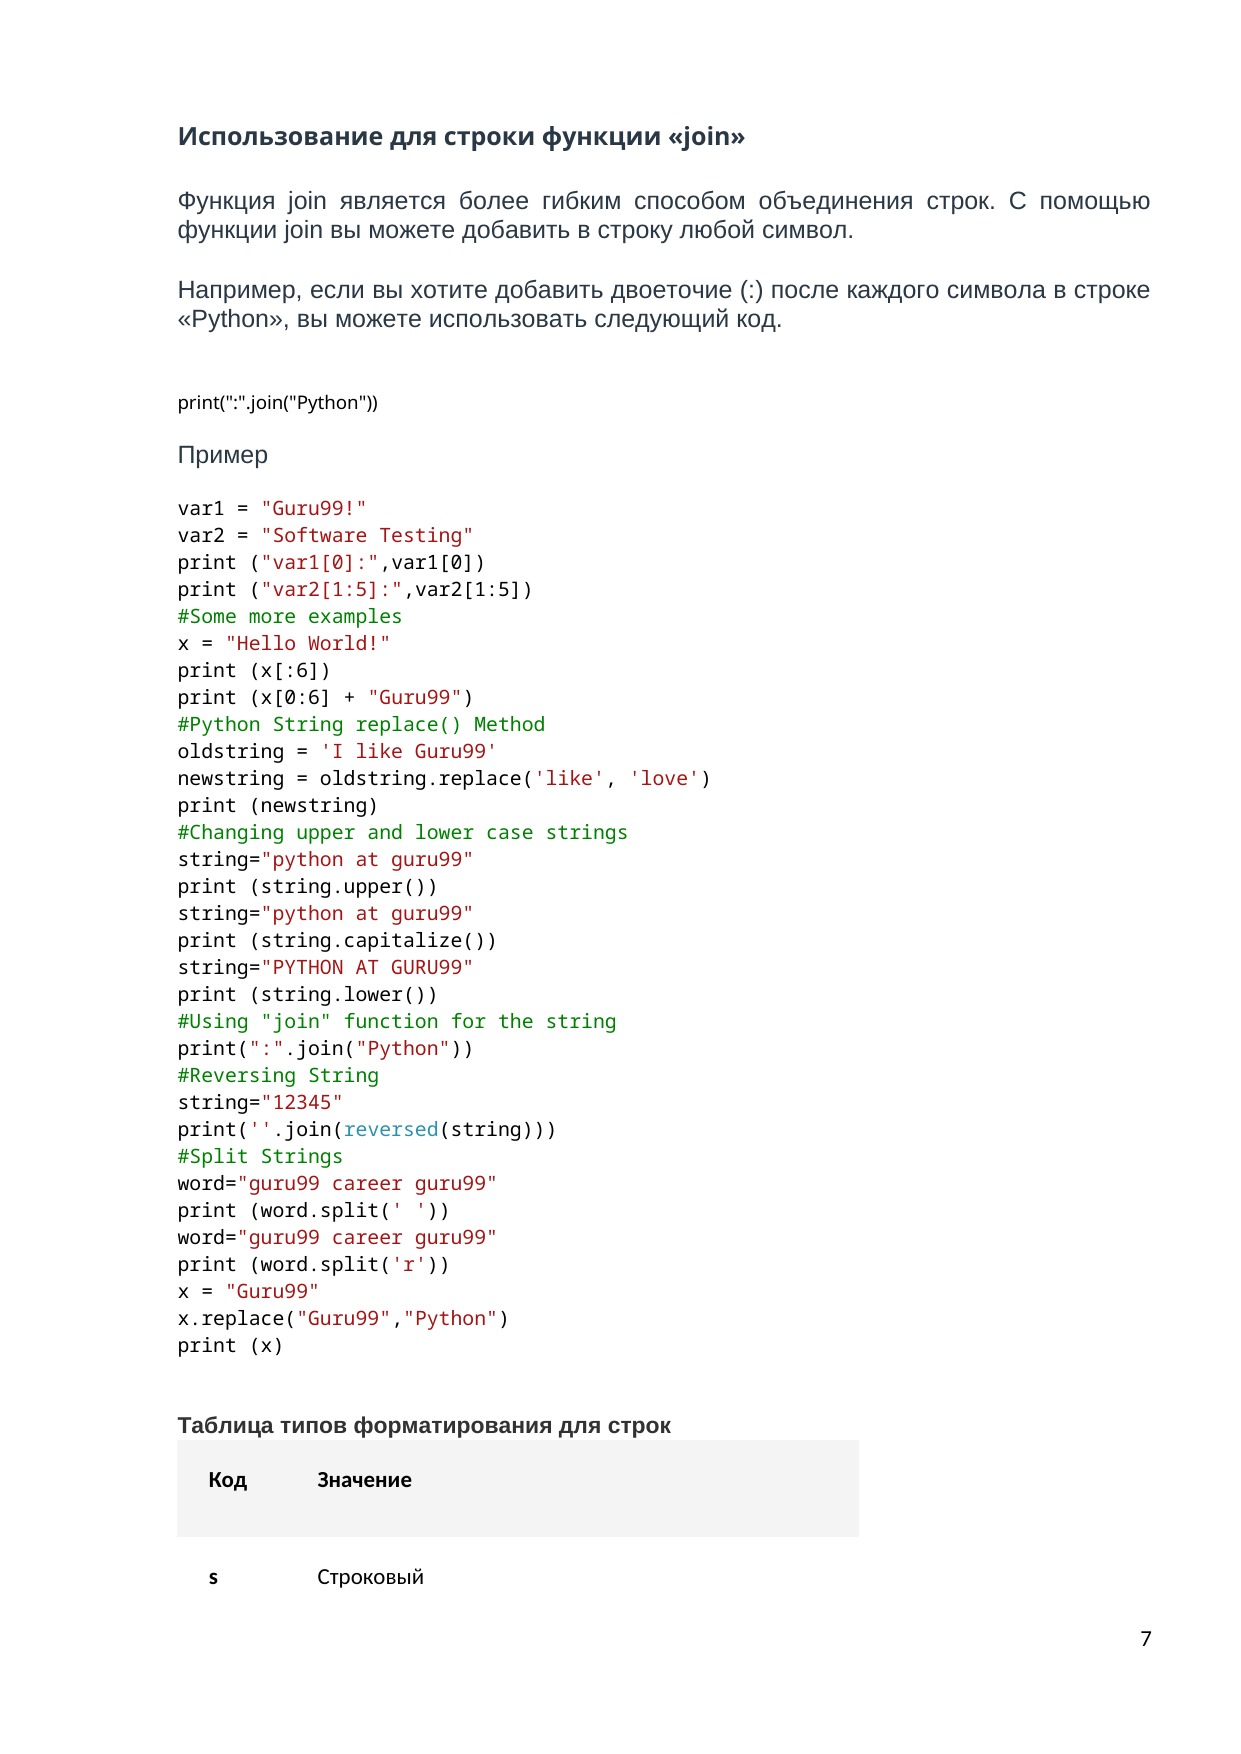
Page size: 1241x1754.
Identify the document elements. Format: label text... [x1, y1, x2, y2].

text print ("var2[1:5]:",var2[1:5]) [177, 575, 1152, 602]
table_cell Строковый [286, 1537, 859, 1615]
text print (x[:6]) [177, 656, 1152, 683]
subtitle Таблица типов форматирования для строк [177, 1412, 1152, 1438]
text #Changing upper and lower case strings [177, 818, 1152, 845]
text print (string.capitalize()) [177, 926, 1152, 953]
text print (x) [177, 1331, 1152, 1358]
text string="12345" [177, 1088, 1152, 1115]
table_cell s [177, 1537, 286, 1615]
text print ("var1[0]:",var1[0]) [177, 548, 1152, 575]
text print(":".join("Python")) [177, 1034, 1152, 1061]
text newstring = oldstring.replace('like', 'love') [177, 764, 1152, 791]
text word="guru99 career guru99" [177, 1223, 1152, 1250]
text string="python at guru99" [177, 845, 1152, 872]
text Пример [177, 440, 1152, 469]
text Например, если вы хотите добавить двоеточие (:) после каждого символа в строке «Python», вы можете использовать следующий код. [177, 275, 1152, 332]
table_header Код [177, 1440, 286, 1537]
text print (string.upper()) [177, 872, 1152, 899]
text var1 = "Guru99!" [177, 494, 1152, 521]
text Функция join является более гибким способом объединения строк. С помощью функции join вы можете добавить в строку любой символ. [177, 186, 1152, 244]
text oldstring = 'I like Guru99' [177, 737, 1152, 764]
text print (word.split(' ')) [177, 1196, 1152, 1223]
table_header Значение [286, 1440, 859, 1537]
text string="python at guru99" [177, 899, 1152, 926]
text print(''.join(reversed(string))) [177, 1115, 1152, 1142]
text x.replace("Guru99","Python") [177, 1304, 1152, 1331]
text word="guru99 career guru99" [177, 1169, 1152, 1196]
text string="PYTHON AT GURU99" [177, 953, 1152, 980]
text #Split Strings [177, 1142, 1152, 1169]
text var2 = "Software Testing" [177, 521, 1152, 548]
text print (newstring) [177, 791, 1152, 818]
text x = "Guru99" [177, 1277, 1152, 1304]
text #Some more examples [177, 602, 1152, 629]
text print (string.lower()) [177, 980, 1152, 1007]
text #Python String replace() Method [177, 710, 1152, 737]
text #Reversing String [177, 1061, 1152, 1088]
subtitle Использование для строки функции «join» [177, 118, 1152, 152]
text #Using "join" function for the string [177, 1007, 1152, 1034]
text print (x[0:6] + "Guru99") [177, 683, 1152, 710]
text x = "Hello World!" [177, 629, 1152, 656]
text print (word.split('r')) [177, 1250, 1152, 1277]
text print(":".join("Python")) [177, 364, 1152, 415]
